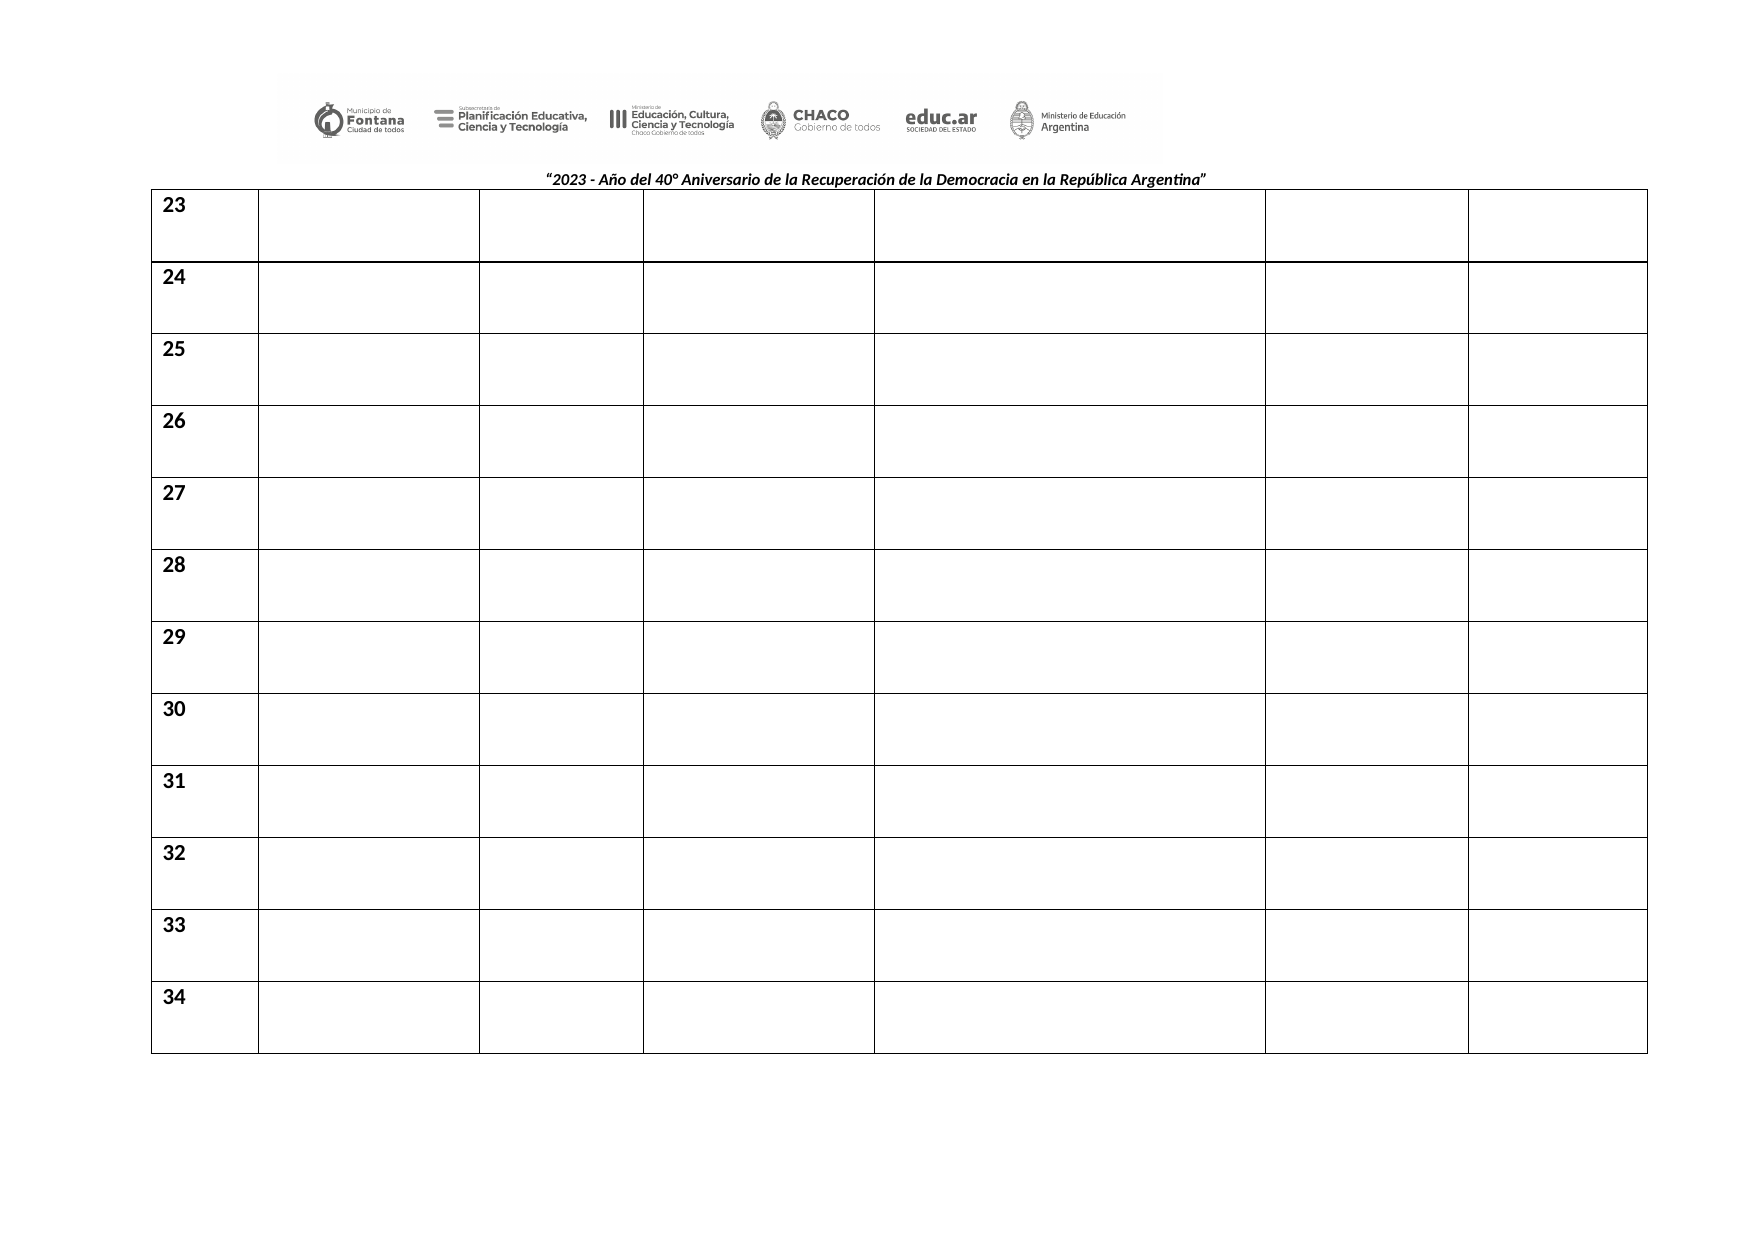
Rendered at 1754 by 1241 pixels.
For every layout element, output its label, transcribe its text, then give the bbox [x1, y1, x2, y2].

table_cell [644, 982, 874, 1053]
table_cell [259, 478, 479, 549]
table_cell [1469, 334, 1647, 405]
table_cell [644, 766, 874, 837]
table_cell [875, 334, 1265, 405]
table_cell [1266, 334, 1468, 405]
table_cell [480, 406, 643, 477]
table_cell 30 [152, 694, 258, 765]
table_cell [1469, 550, 1647, 621]
table_cell 34 [152, 982, 258, 1053]
table_cell [480, 550, 643, 621]
table_cell [644, 406, 874, 477]
table_cell [875, 694, 1265, 765]
table_cell [259, 334, 479, 405]
picture [277, 73, 1163, 164]
table_cell [1469, 982, 1647, 1053]
table_cell [259, 838, 479, 909]
table_cell [1266, 910, 1468, 981]
table_cell [1469, 190, 1647, 261]
table_cell 23 [152, 190, 258, 261]
table_cell [1266, 478, 1468, 549]
table_cell [875, 982, 1265, 1053]
table_cell [480, 478, 643, 549]
table_cell [259, 694, 479, 765]
table_cell [1469, 694, 1647, 765]
table_cell 24 [152, 263, 258, 333]
table_cell 32 [152, 838, 258, 909]
table_cell [1469, 910, 1647, 981]
table_cell [1266, 406, 1468, 477]
table_cell [480, 263, 643, 333]
table_cell [259, 263, 479, 333]
table_cell [644, 263, 874, 333]
table_cell [1469, 406, 1647, 477]
table_cell [259, 622, 479, 693]
table_cell [875, 190, 1265, 261]
table_cell [259, 550, 479, 621]
table_cell [644, 910, 874, 981]
table_cell [875, 478, 1265, 549]
table_cell [644, 550, 874, 621]
table_cell [1469, 263, 1647, 333]
table_cell [480, 838, 643, 909]
table_cell [1266, 982, 1468, 1053]
table_cell [480, 910, 643, 981]
table_cell [480, 982, 643, 1053]
table_cell [644, 622, 874, 693]
table_cell [1469, 622, 1647, 693]
table_cell [1266, 766, 1468, 837]
table_cell [875, 838, 1265, 909]
table_cell [875, 406, 1265, 477]
table_cell 27 [152, 478, 258, 549]
table_cell [875, 263, 1265, 333]
table_cell [480, 190, 643, 261]
table_cell [259, 766, 479, 837]
table_cell [644, 478, 874, 549]
table_cell [480, 622, 643, 693]
table_cell [644, 334, 874, 405]
table_cell 28 [152, 550, 258, 621]
table_cell [1469, 838, 1647, 909]
table_cell [259, 910, 479, 981]
table_cell [644, 190, 874, 261]
table_cell 25 [152, 334, 258, 405]
table_cell [644, 838, 874, 909]
table_cell [259, 190, 479, 261]
table_cell [1266, 263, 1468, 333]
table_cell [480, 766, 643, 837]
table_cell [1266, 550, 1468, 621]
table_cell 26 [152, 406, 258, 477]
table_cell [875, 910, 1265, 981]
table_cell 29 [152, 622, 258, 693]
table_cell [875, 766, 1265, 837]
table_cell [1266, 838, 1468, 909]
table_cell [480, 334, 643, 405]
table_cell [259, 982, 479, 1053]
table_cell [259, 406, 479, 477]
table_cell [875, 622, 1265, 693]
table_cell [1469, 766, 1647, 837]
table_cell [1266, 622, 1468, 693]
table_cell [480, 694, 643, 765]
table_cell [875, 550, 1265, 621]
table_cell [644, 694, 874, 765]
table_cell [1266, 190, 1468, 261]
table_cell 33 [152, 910, 258, 981]
table_cell [1469, 478, 1647, 549]
table_cell [1266, 694, 1468, 765]
table_cell 31 [152, 766, 258, 837]
